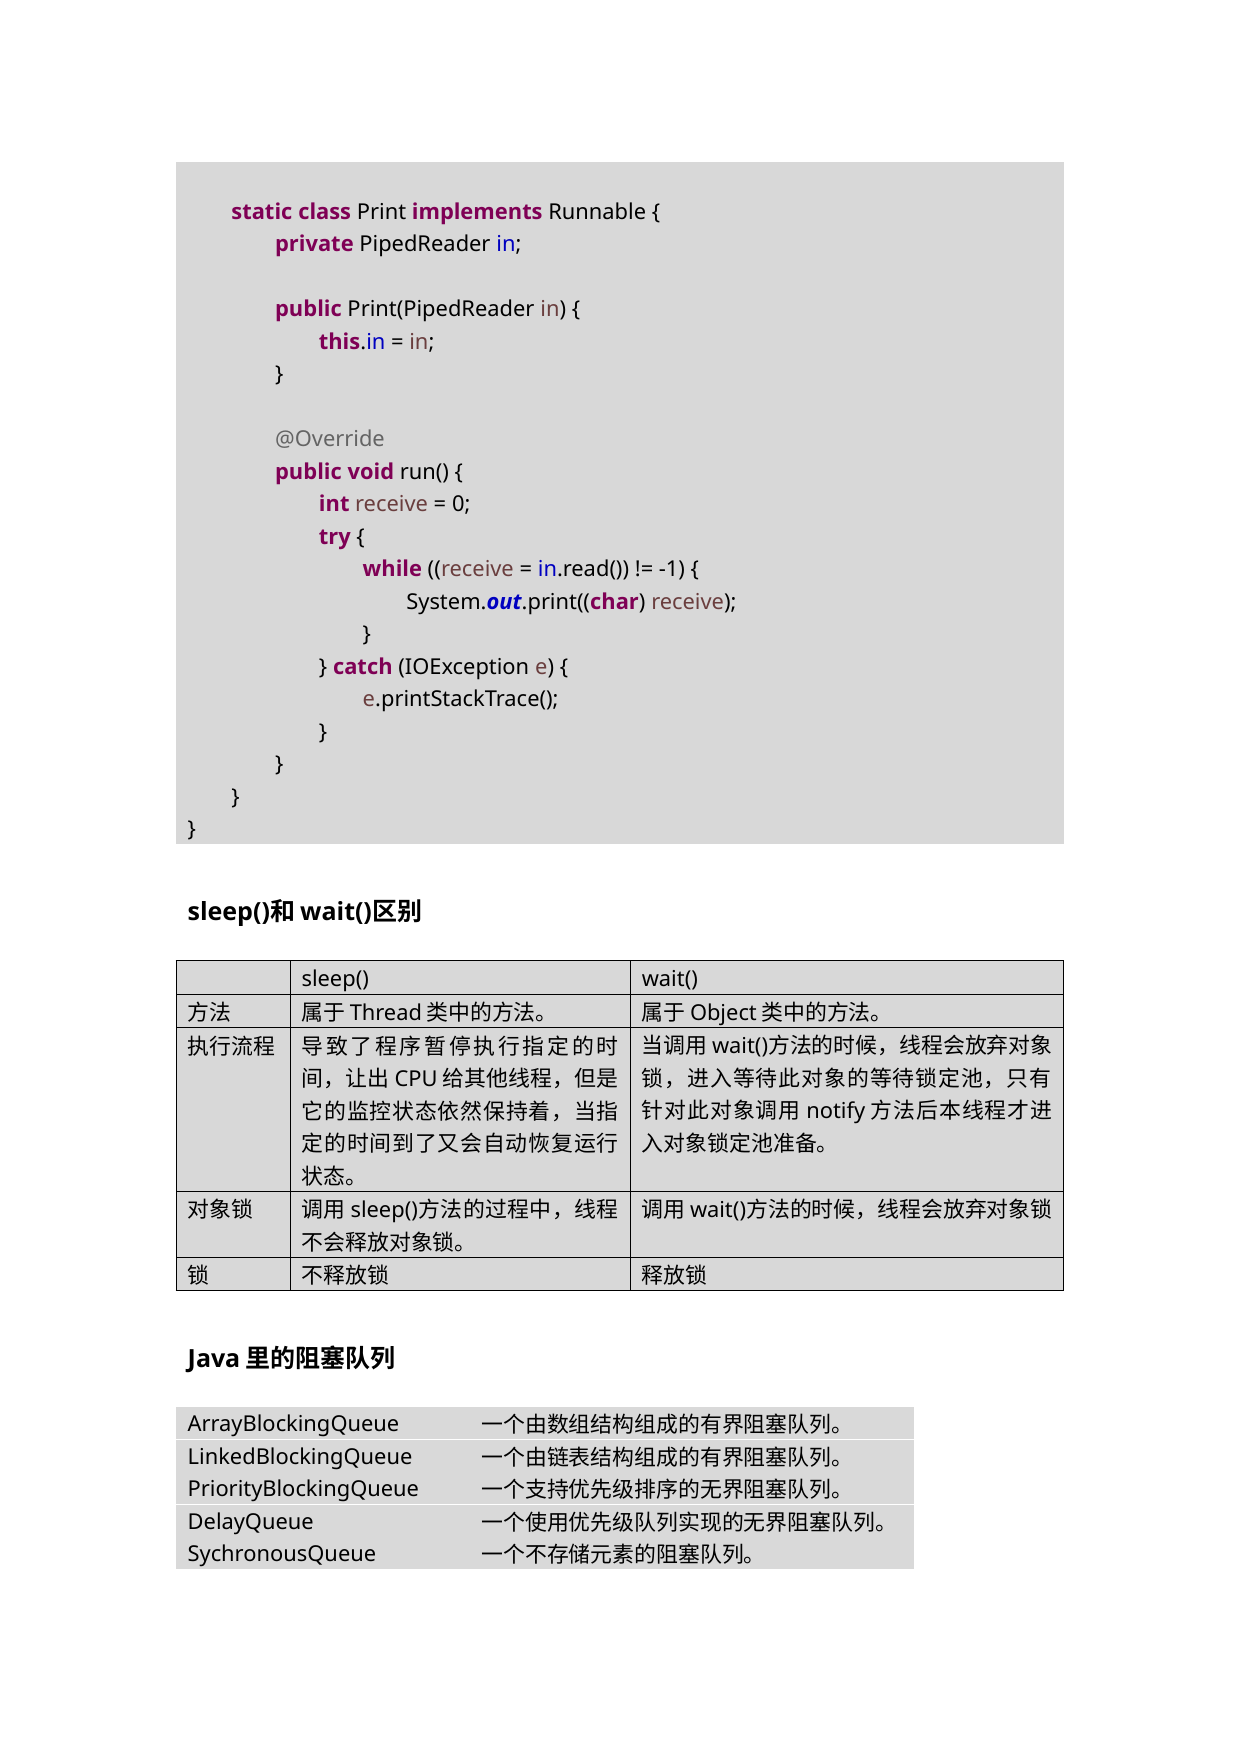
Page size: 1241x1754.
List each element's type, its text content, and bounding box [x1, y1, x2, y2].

table_header 一个由数组结构组成的有界阻塞队列。 [470, 1407, 914, 1439]
subtitle sleep()和wait()区别 [187, 877, 1053, 942]
table_cell 调用wait()方法的时候，线程会放弃对象锁 [631, 1192, 1063, 1257]
table_cell LinkedBlockingQueue [176, 1440, 470, 1472]
table_cell 方法 [177, 995, 290, 1027]
subtitle Java里的阻塞队列 [187, 1324, 1053, 1389]
table_cell 释放锁 [631, 1258, 1063, 1290]
table_header [177, 961, 290, 994]
table_cell 当调用wait()方法的时候，线程会放弃对象锁，进入等待此对象的等待锁定池，只有针对此对象调用notify方法后本线程才进入对象锁定池准备。 [631, 1028, 1063, 1191]
table_cell 属于Thread类中的方法。 [291, 995, 630, 1027]
table_cell 一个支持优先级排序的无界阻塞队列。 [470, 1472, 914, 1504]
table_cell PriorityBlockingQueue [176, 1472, 470, 1504]
table_cell 不释放锁 [291, 1258, 630, 1290]
table_cell SychronousQueue [176, 1537, 470, 1569]
table_cell 一个不存储元素的阻塞队列。 [470, 1537, 914, 1569]
table_cell DelayQueue [176, 1505, 470, 1537]
table_header wait() [631, 961, 1063, 994]
table_header ArrayBlockingQueue [176, 1407, 470, 1439]
table_cell 一个使用优先级队列实现的无界阻塞队列。 [470, 1505, 914, 1537]
table_cell 锁 [177, 1258, 290, 1290]
table_cell 一个由链表结构组成的有界阻塞队列。 [470, 1440, 914, 1472]
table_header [176, 162, 1064, 844]
table_header sleep() [291, 961, 630, 994]
table_cell 导致了程序暂停执行指定的时间，让出CPU给其他线程，但是它的监控状态依然保持着，当指定的时间到了又会自动恢复运行状态。 [291, 1028, 630, 1191]
table_cell 执行流程 [177, 1028, 290, 1191]
table_cell 对象锁 [177, 1192, 290, 1257]
table_cell 调用sleep()方法的过程中，线程不会释放对象锁。 [291, 1192, 630, 1257]
table_cell 属于Object类中的方法。 [631, 995, 1063, 1027]
